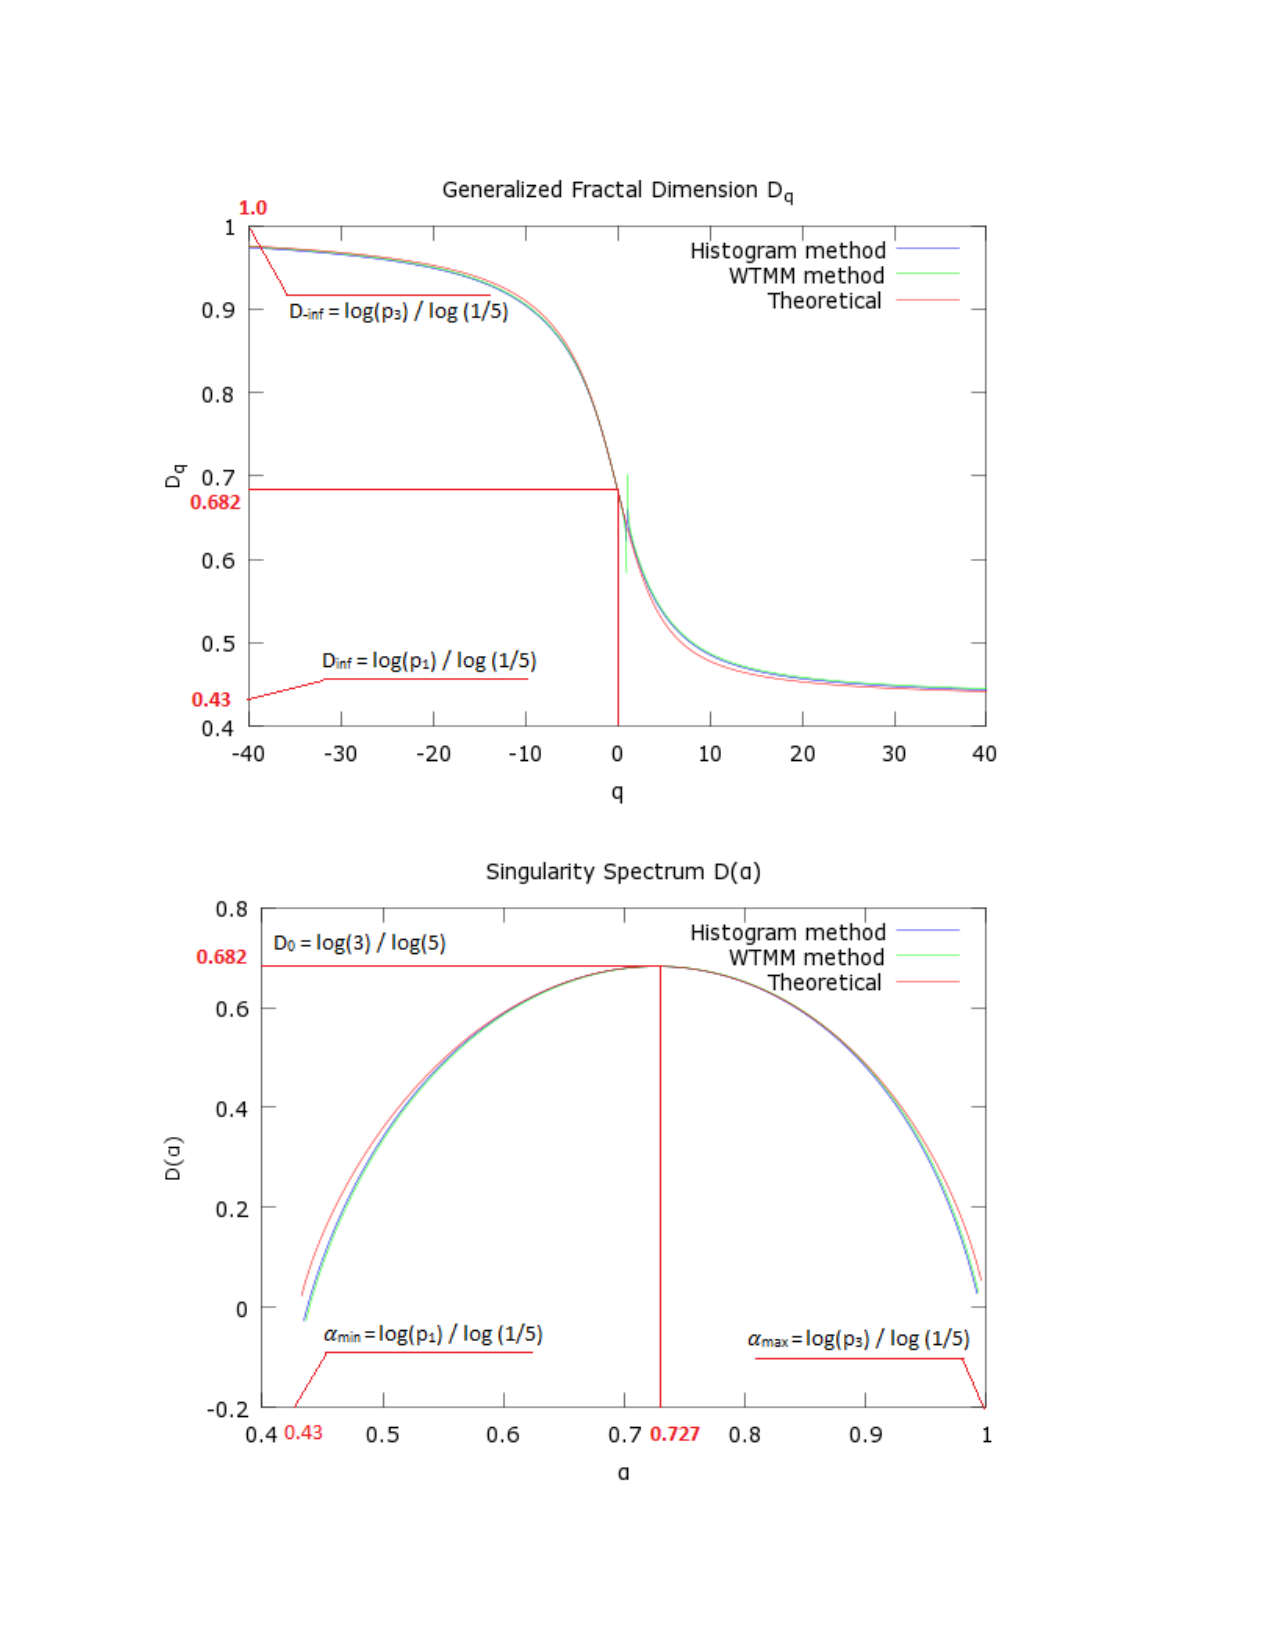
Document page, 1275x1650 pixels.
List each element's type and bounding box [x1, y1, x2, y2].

picture [150, 150, 1025, 807]
picture [150, 831, 1025, 1488]
